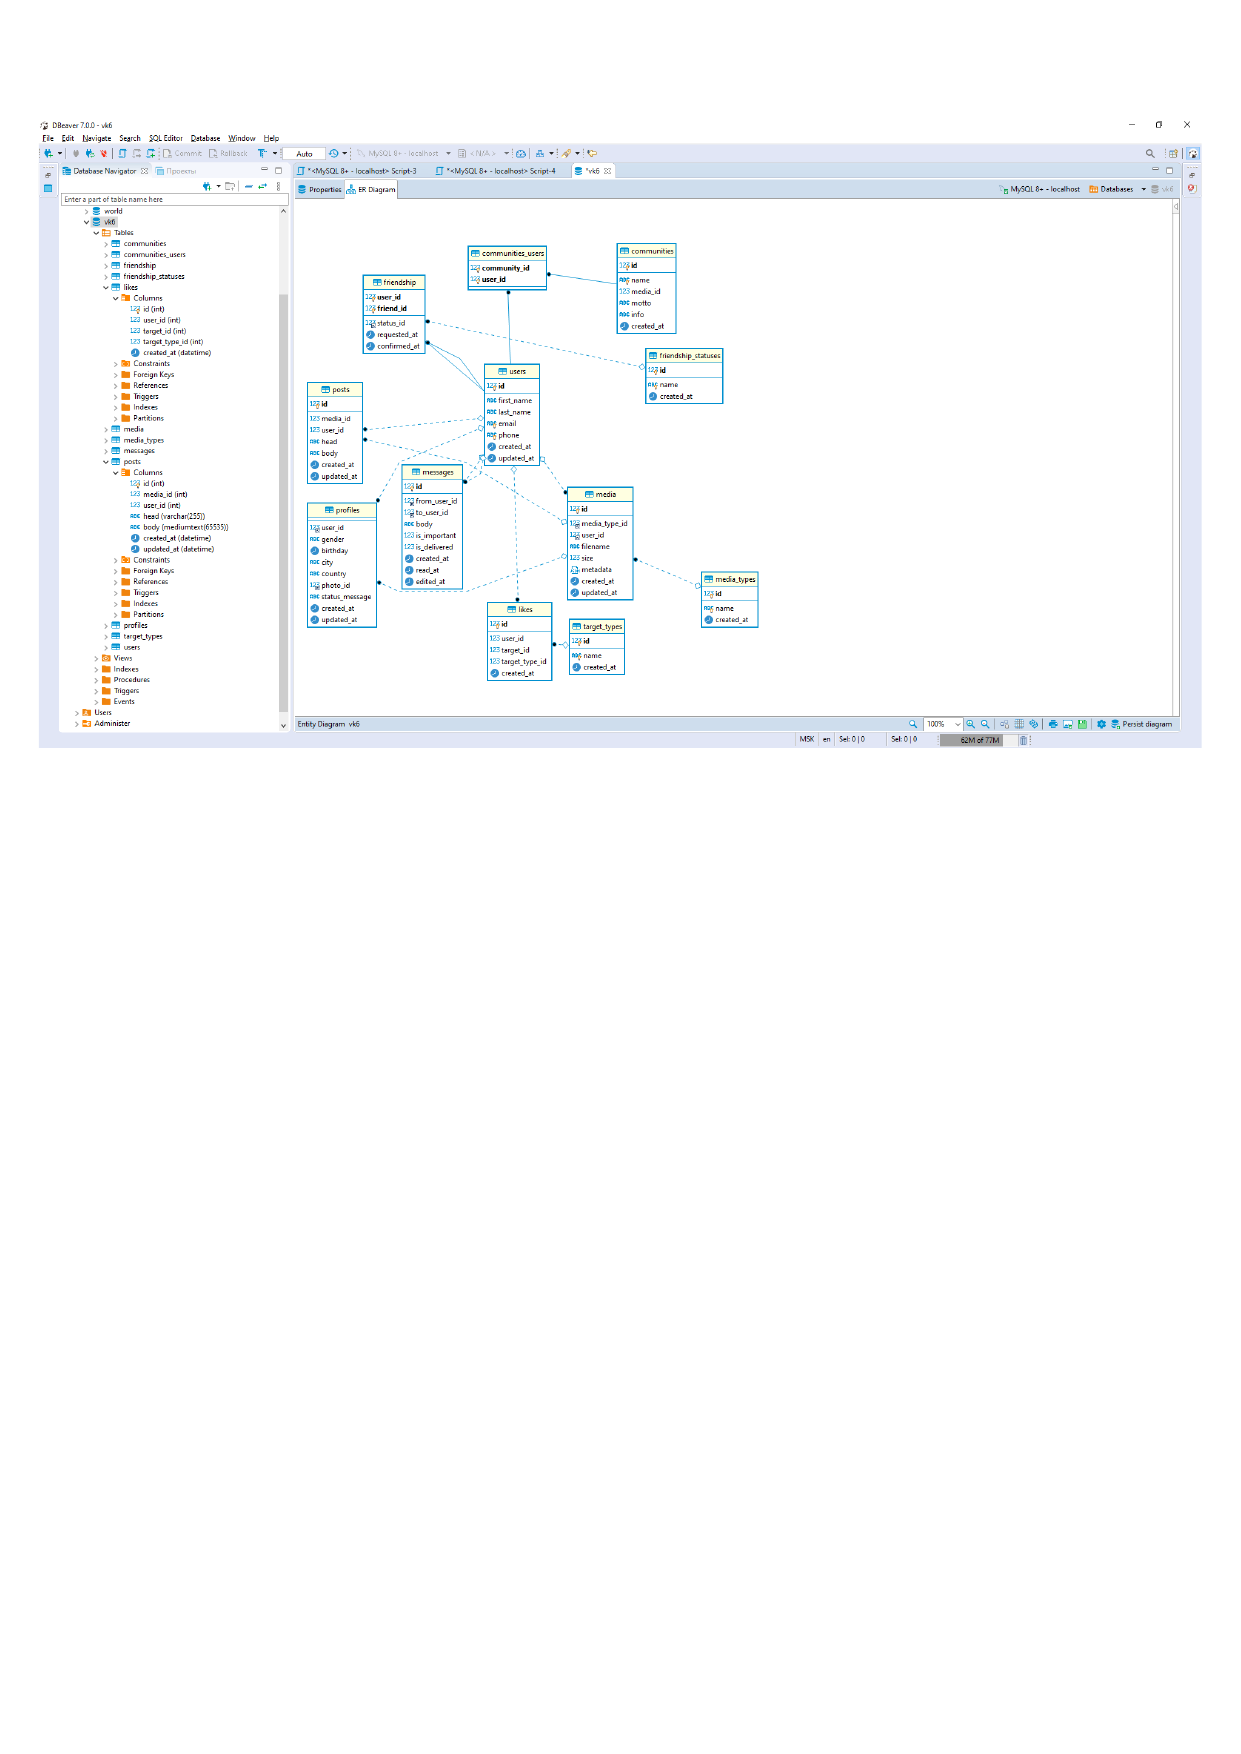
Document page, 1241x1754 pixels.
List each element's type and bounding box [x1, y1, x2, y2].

picture [38, 118, 1202, 748]
